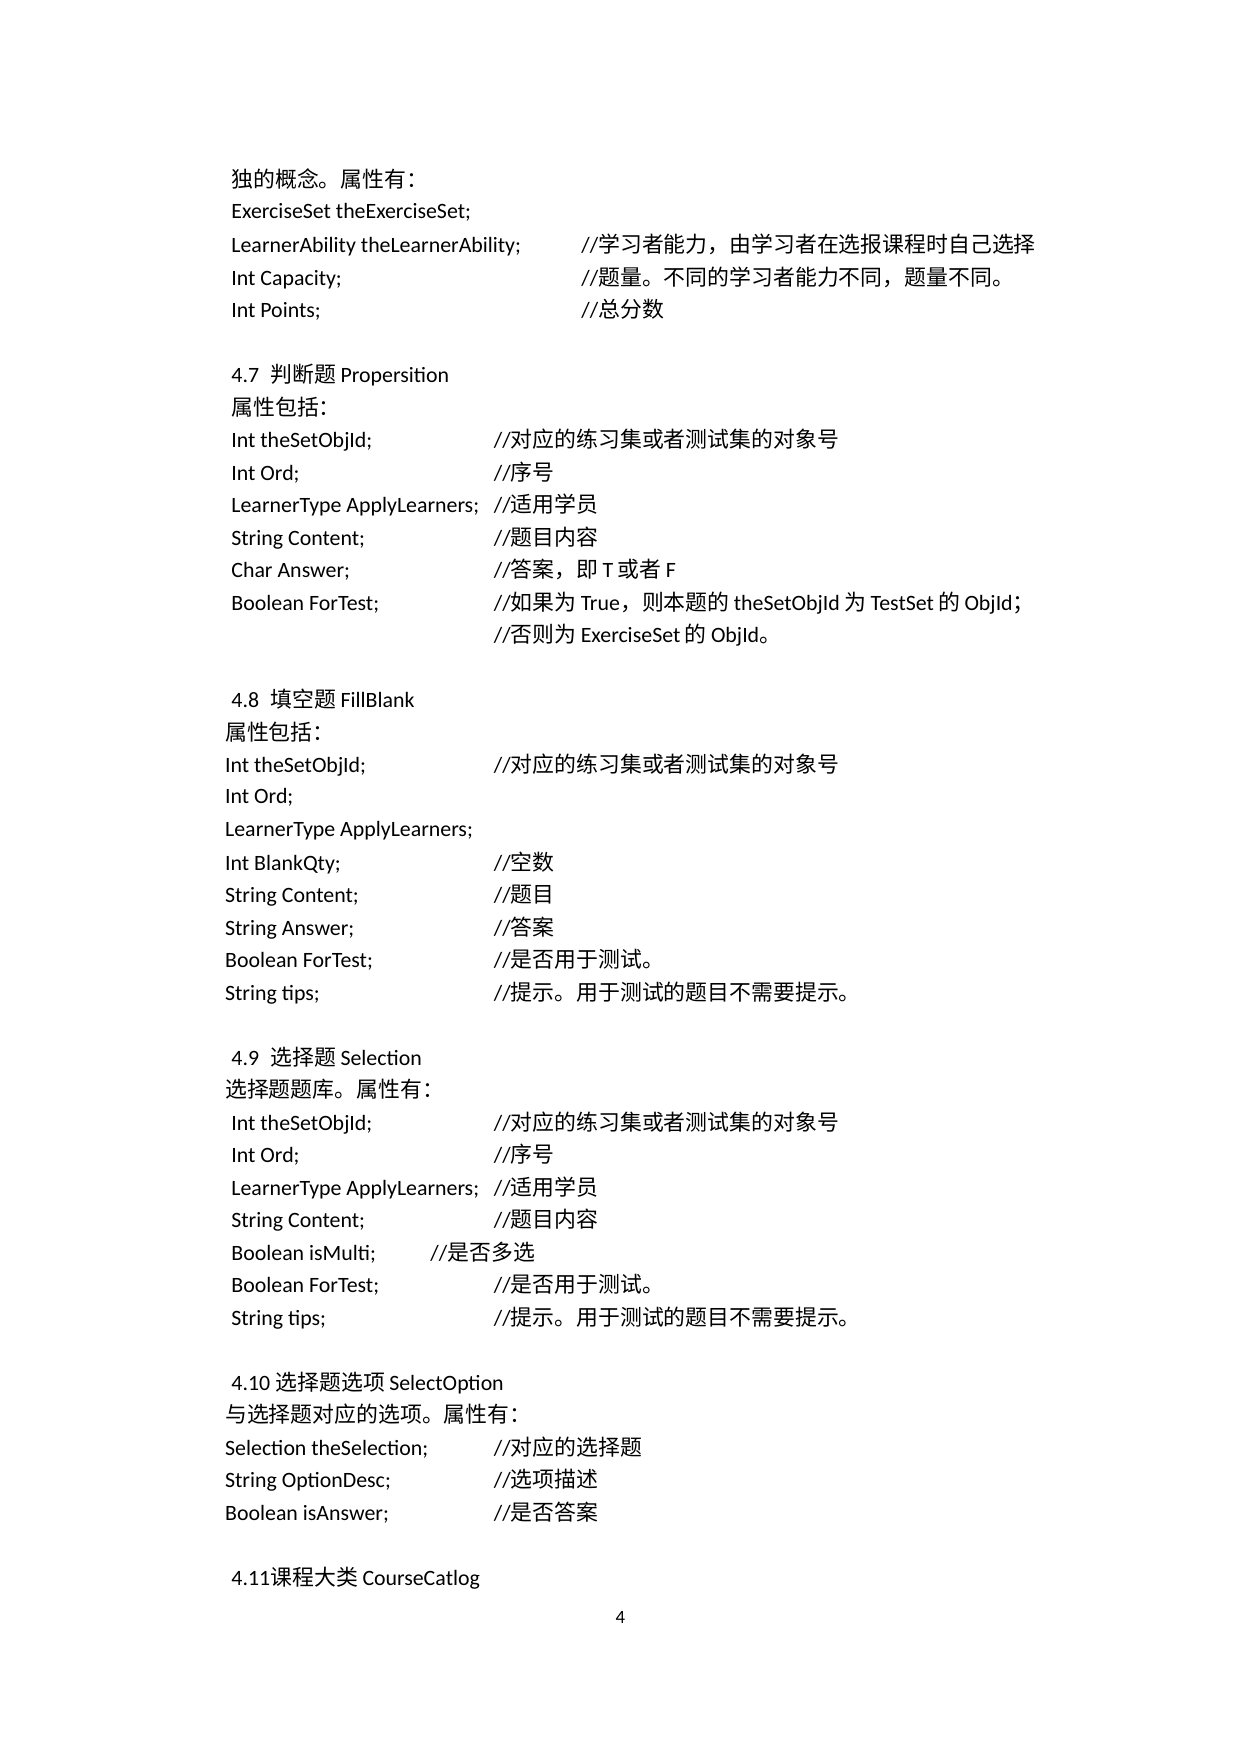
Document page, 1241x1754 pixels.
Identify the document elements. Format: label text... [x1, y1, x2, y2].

text LearnerType ApplyLearners; //适用学员 [231, 487, 1053, 519]
text Int Ord; //序号 [231, 454, 1053, 487]
text String Answer; //答案 [225, 909, 1053, 942]
text ExerciseSet theExerciseSet; [231, 194, 1053, 227]
list 填空题FillBlank [231, 682, 1053, 714]
text Int Ord; //序号 [231, 1137, 1053, 1169]
text Boolean isMulti; //是否多选 [231, 1234, 1053, 1267]
list 判断题Propersition [231, 357, 1053, 389]
text String Content; //题目内容 [231, 519, 1053, 552]
text Int Capacity; //题量。不同的学习者能力不同，题量不同。 [231, 259, 1053, 292]
text 与选择题对应的选项。属性有： [225, 1397, 1053, 1429]
text Char Answer; //答案，即T或者F [231, 552, 1053, 584]
text Int BlankQty; //空数 [225, 844, 1053, 877]
list 选择题选项SelectOption [231, 1364, 1053, 1397]
text String tips; //提示。用于测试的题目不需要提示。 [231, 1299, 1053, 1332]
text LearnerAbility theLearnerAbility; //学习者能力，由学习者在选报课程时自己选择 [231, 227, 1053, 259]
text Int theSetObjId; //对应的练习集或者测试集的对象号 [231, 1104, 1053, 1137]
text Int theSetObjId; //对应的练习集或者测试集的对象号 [225, 747, 1053, 779]
text String Content; //题目 [225, 877, 1053, 909]
list 课程大类CourseCatlog [231, 1559, 1053, 1592]
list 选择题Selection [231, 1039, 1053, 1072]
text Boolean isAnswer; //是否答案 [225, 1494, 1053, 1527]
text Selection theSelection; //对应的选择题 [225, 1429, 1053, 1462]
text 属性包括： [225, 714, 1053, 747]
text Int Ord; [225, 779, 1053, 812]
text //否则为ExerciseSet的ObjId。 [450, 617, 1053, 649]
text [231, 162, 1053, 194]
text Boolean ForTest; //是否用于测试。 [225, 942, 1053, 974]
text LearnerType ApplyLearners; [225, 812, 1053, 844]
text String tips; //提示。用于测试的题目不需要提示。 [225, 974, 1053, 1007]
text 选择题题库。属性有： [225, 1072, 1053, 1104]
text LearnerType ApplyLearners; //适用学员 [231, 1169, 1053, 1202]
text Boolean ForTest; //是否用于测试。 [231, 1267, 1053, 1299]
text String Content; //题目内容 [231, 1202, 1053, 1234]
text String OptionDesc; //选项描述 [225, 1462, 1053, 1494]
text Int theSetObjId; //对应的练习集或者测试集的对象号 [231, 422, 1053, 454]
text Boolean ForTest; //如果为True，则本题的theSetObjId为TestSet的ObjId； [231, 584, 1053, 617]
text Int Points; //总分数 [231, 292, 1053, 324]
text 属性包括： [231, 389, 1053, 422]
